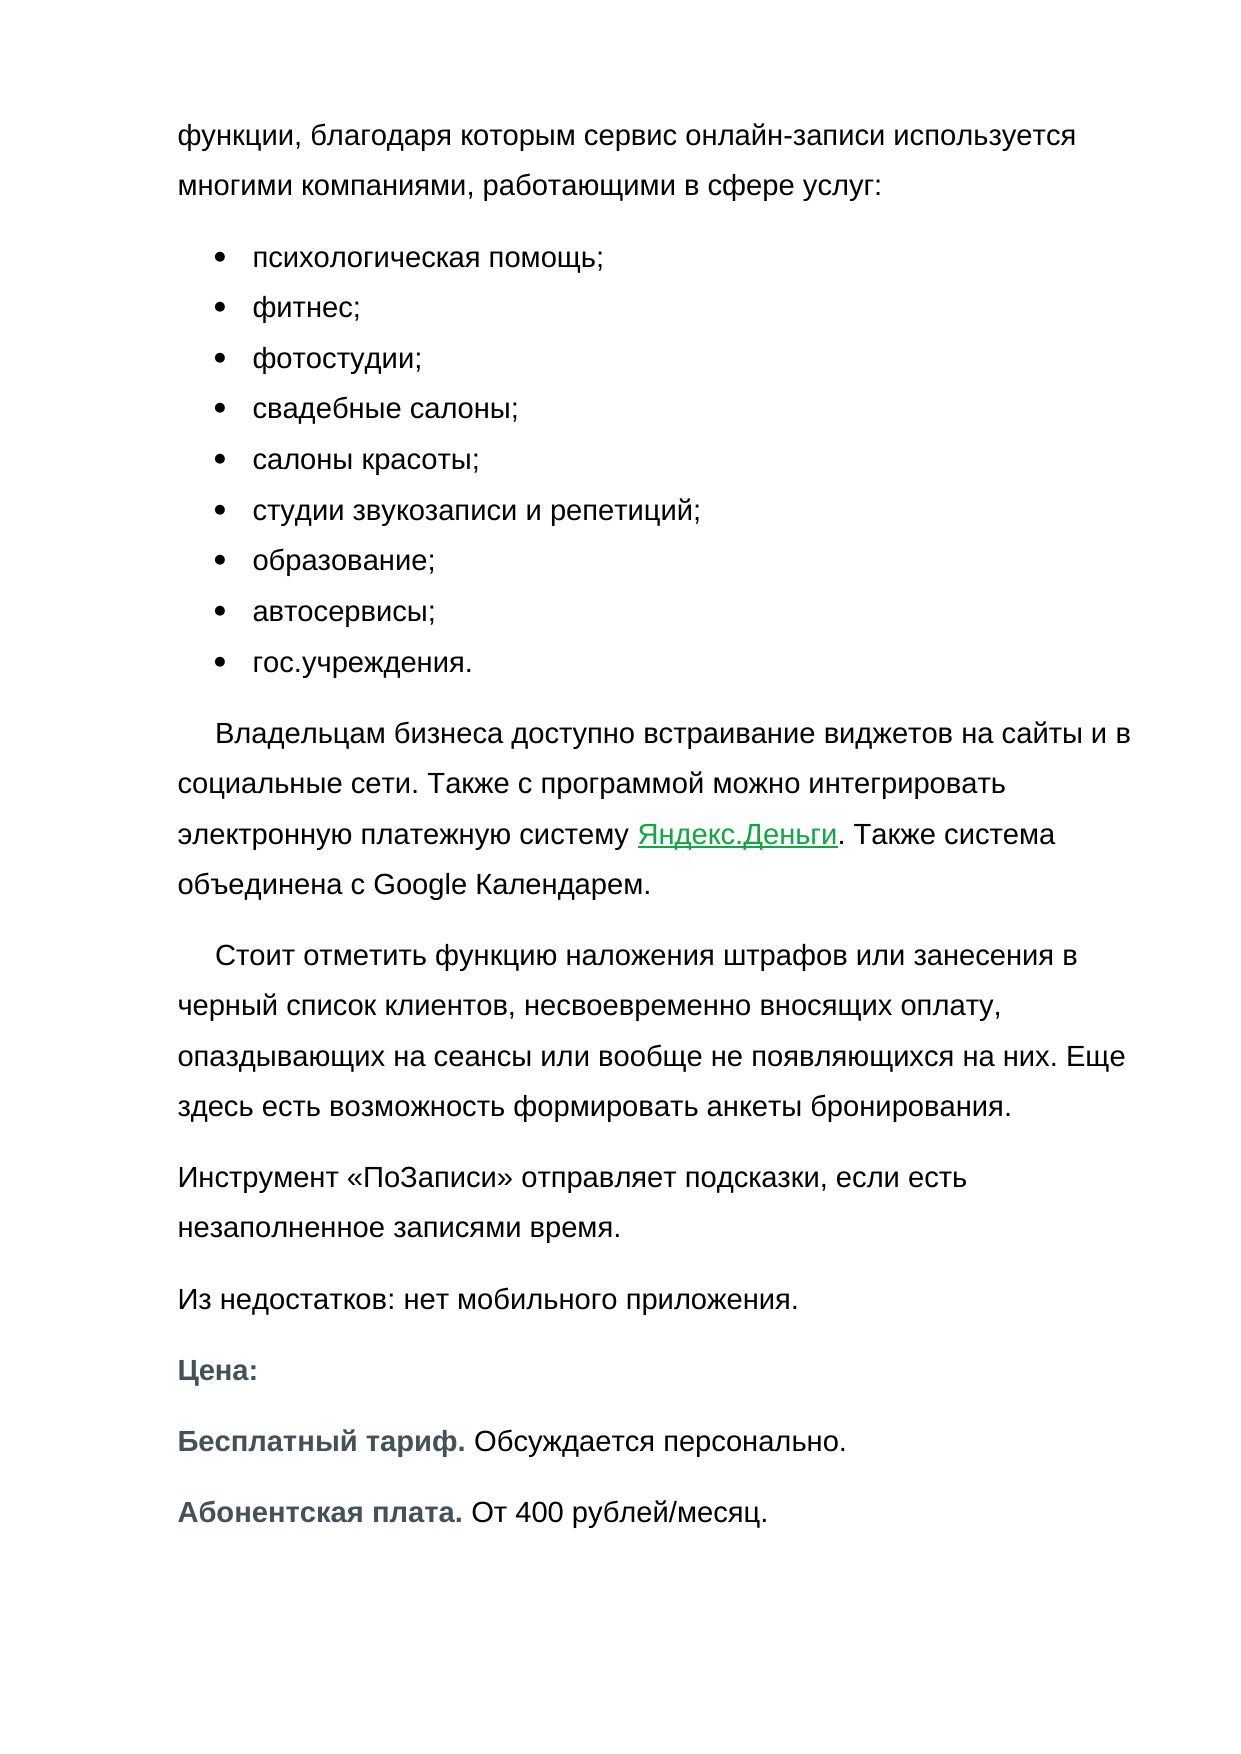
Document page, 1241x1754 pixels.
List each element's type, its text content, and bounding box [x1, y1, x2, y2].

list фотостудии; [215, 341, 1152, 374]
text Владельцам бизнеса доступно встраивание виджетов на сайты и в социальные сети. Также с программой можно интегрировать электронную платежную систему Яндекс.Деньги. Также система объединена с Google Календарем. [177, 716, 1152, 901]
text Из недостатков: нет мобильного приложения. [177, 1282, 1152, 1315]
list образование; [215, 543, 1152, 577]
text Цена: [177, 1353, 1152, 1386]
text Абонентская плата. От 400 рублей/месяц. [177, 1495, 1152, 1529]
list психологическая помощь; [215, 239, 1152, 273]
list салоны красоты; [215, 442, 1152, 476]
list студии звукозаписи и репетиций; [215, 493, 1152, 526]
text Инструмент «ПоЗаписи» отправляет подсказки, если есть незаполненное записями время. [177, 1160, 1152, 1244]
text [177, 118, 1152, 202]
list фитнес; [215, 290, 1152, 324]
list автосервисы; [215, 594, 1152, 628]
list гос.учреждения. [215, 644, 1152, 678]
text Стоит отметить функцию наложения штрафов или занесения в черный список клиентов, несвоевременно вносящих оплату, опаздывающих на сеансы или вообще не появляющихся на них. Еще здесь есть возможность формировать анкеты бронирования. [177, 938, 1152, 1123]
list свадебные салоны; [215, 391, 1152, 425]
text Бесплатный тариф. Обсуждается персонально. [177, 1424, 1152, 1457]
